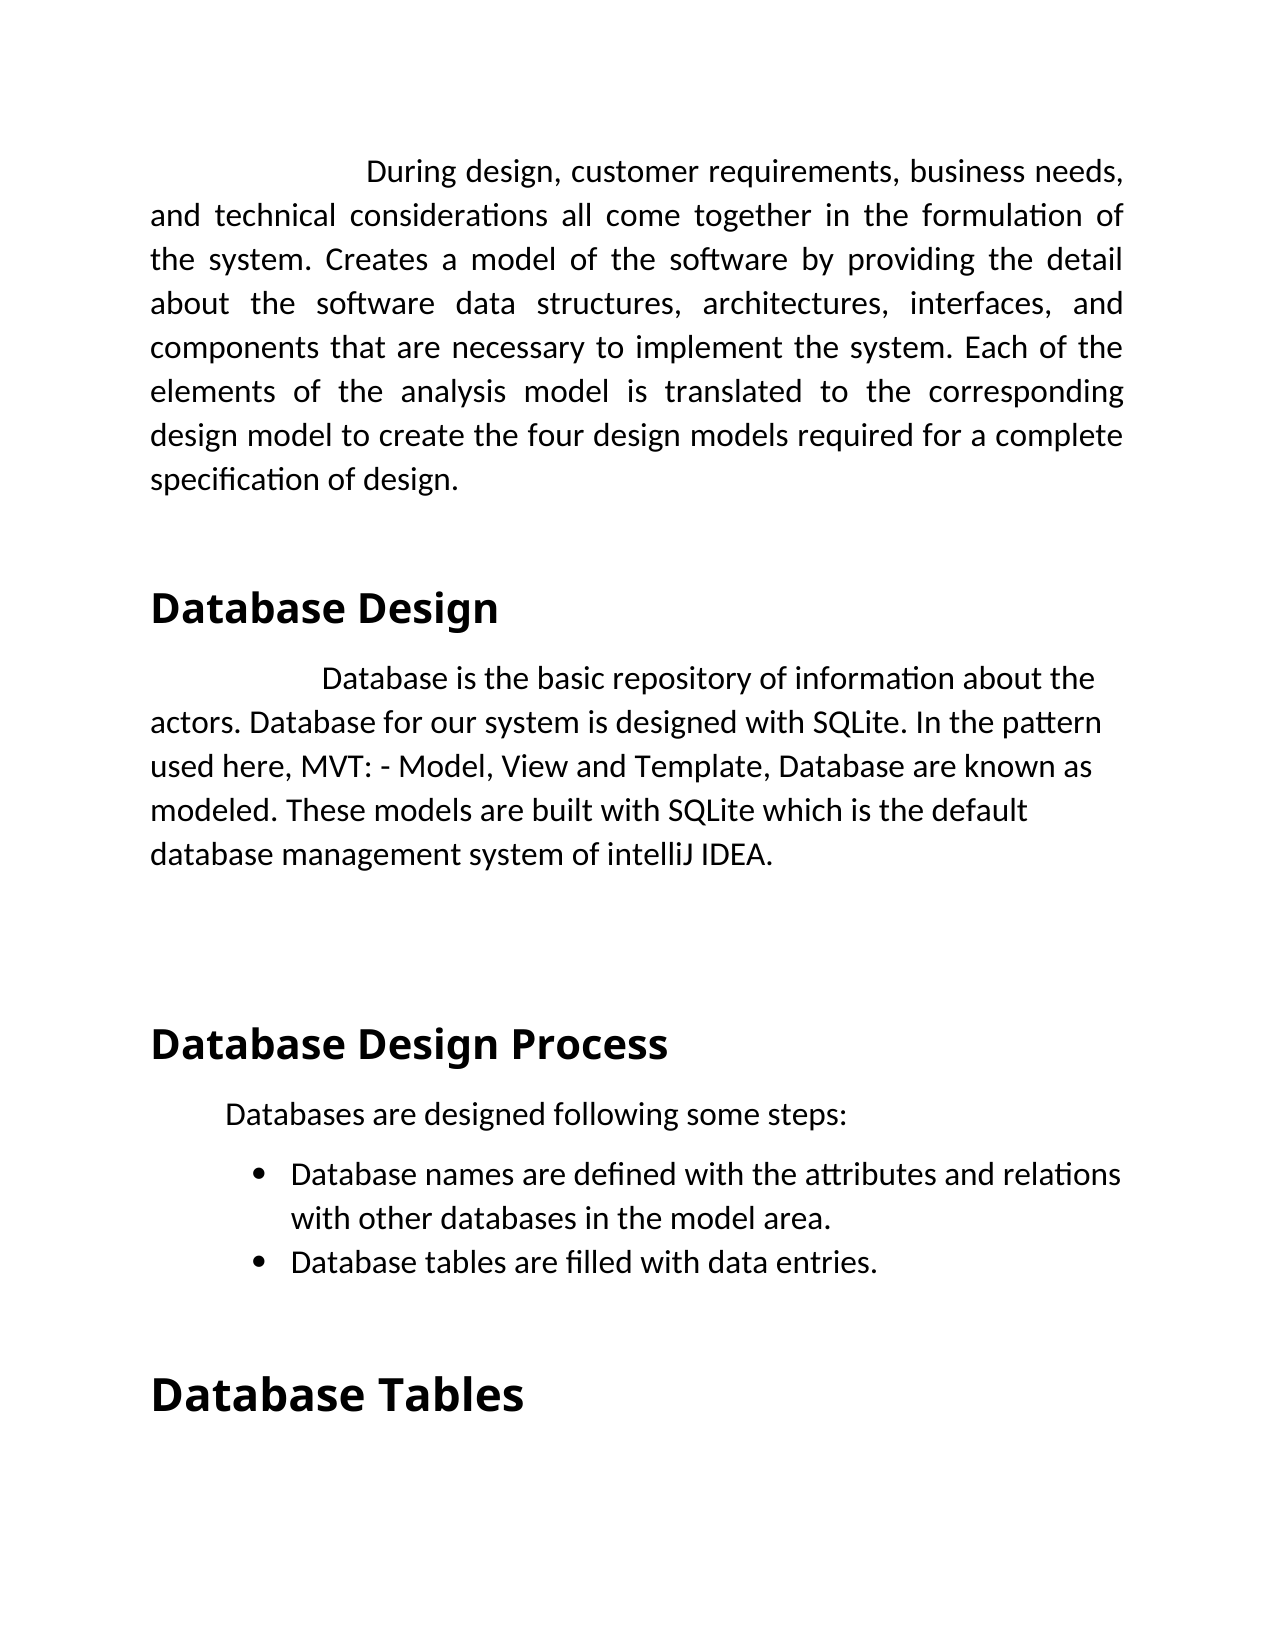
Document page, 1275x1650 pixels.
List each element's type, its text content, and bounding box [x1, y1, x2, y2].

text Database Design [150, 579, 1125, 636]
list Database tables are filled with data entries. [253, 1241, 1125, 1282]
text Databases are designed following some steps: [150, 1092, 1125, 1133]
text Database is the basic repository of information about the actors. Database for our system is designed with SQLite. In the pattern used here, MVT: - Model, View and Template, Database are known as modeled. These models are built with SQLite which is the default database management system of intelliJ IDEA. [150, 657, 1125, 873]
list Database names are defined with the attributes and relations with other databases in the model area. [253, 1153, 1125, 1238]
text Database Tables [150, 1362, 1125, 1425]
text Database Design Process [150, 1014, 1125, 1071]
text During design, customer requirements, business needs, and technical considerations all come together in the formulation of the system. Creates a model of the software by providing the detail about the software data structures, architectures, interfaces, and components that are necessary to implement the system. Each of the elements of the analysis model is translated to the corresponding design model to create the four design models required for a complete specification of design. [150, 150, 1125, 498]
